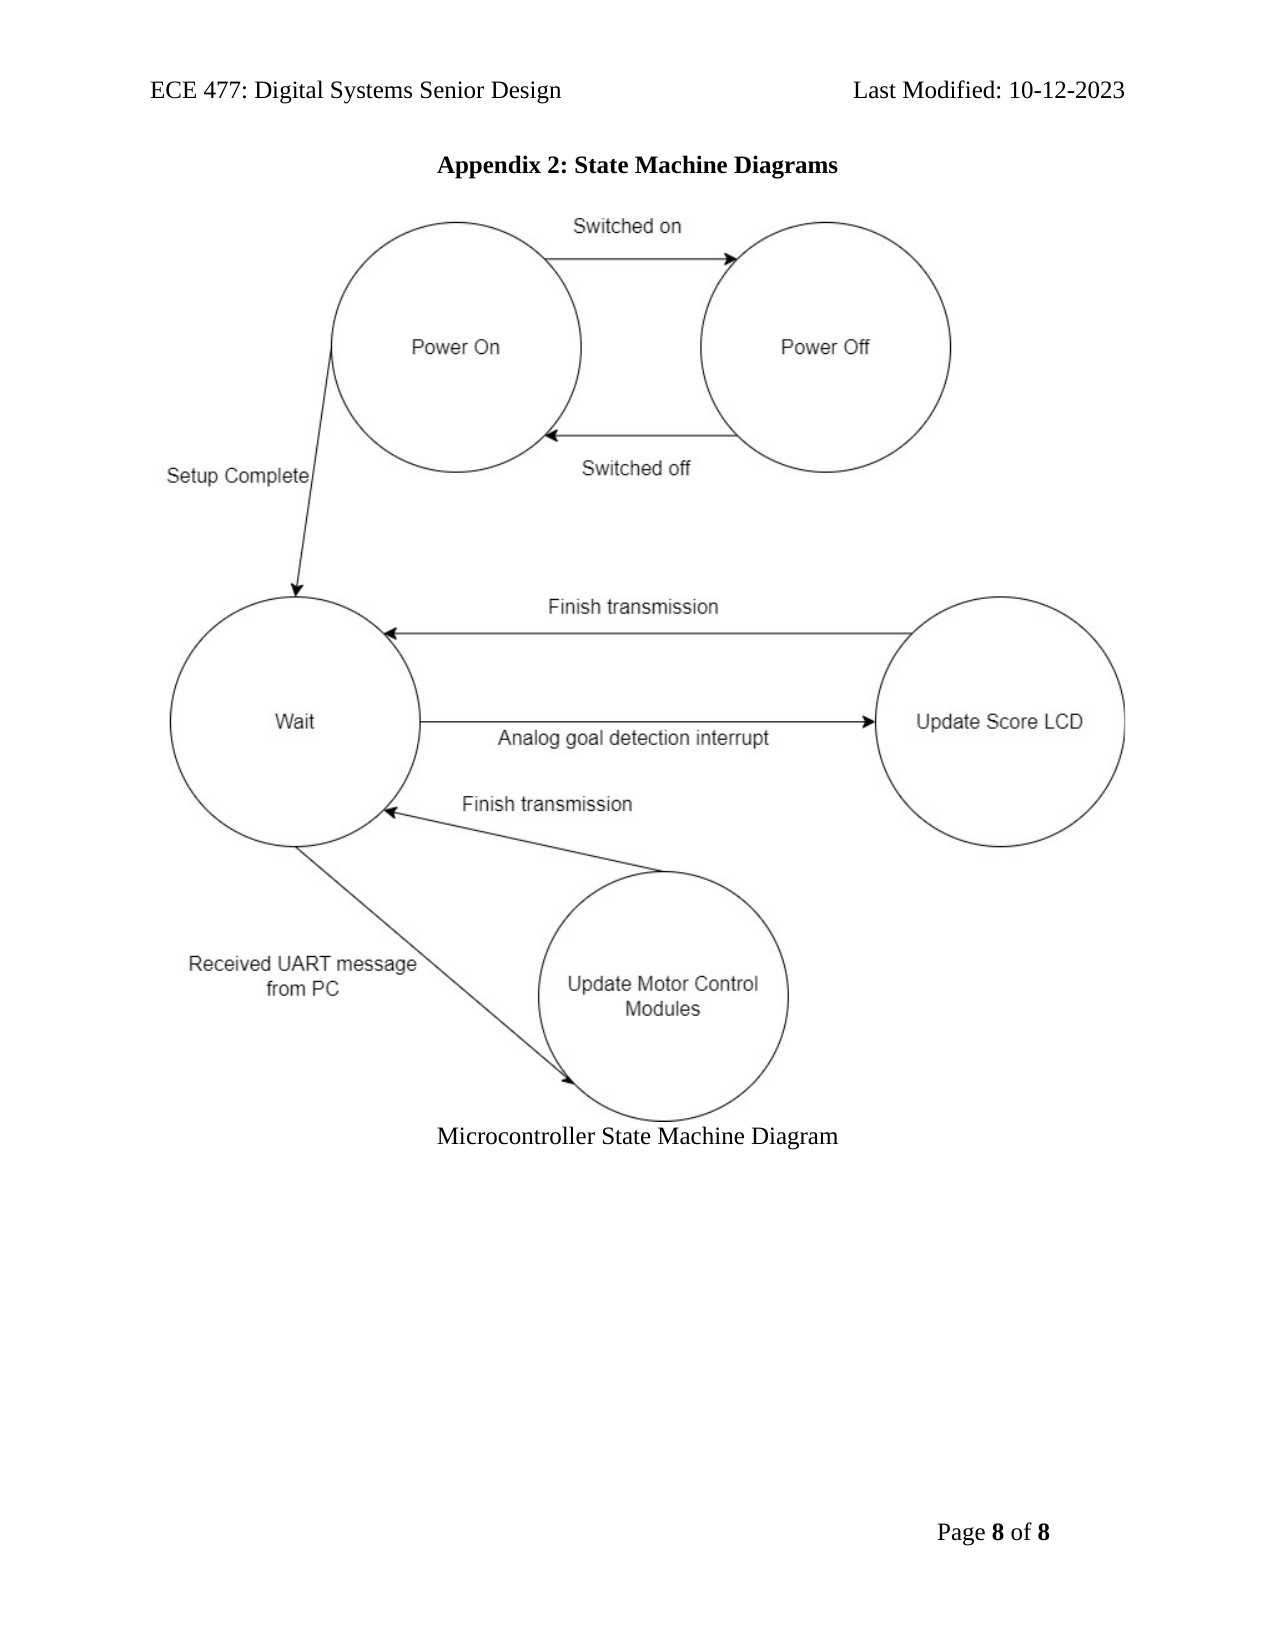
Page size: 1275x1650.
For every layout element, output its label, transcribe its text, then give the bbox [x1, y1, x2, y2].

title Microcontroller State Machine Diagram [150, 1122, 1125, 1150]
title Appendix 2: State Machine Diagrams [150, 150, 1125, 179]
picture [150, 207, 1125, 1122]
